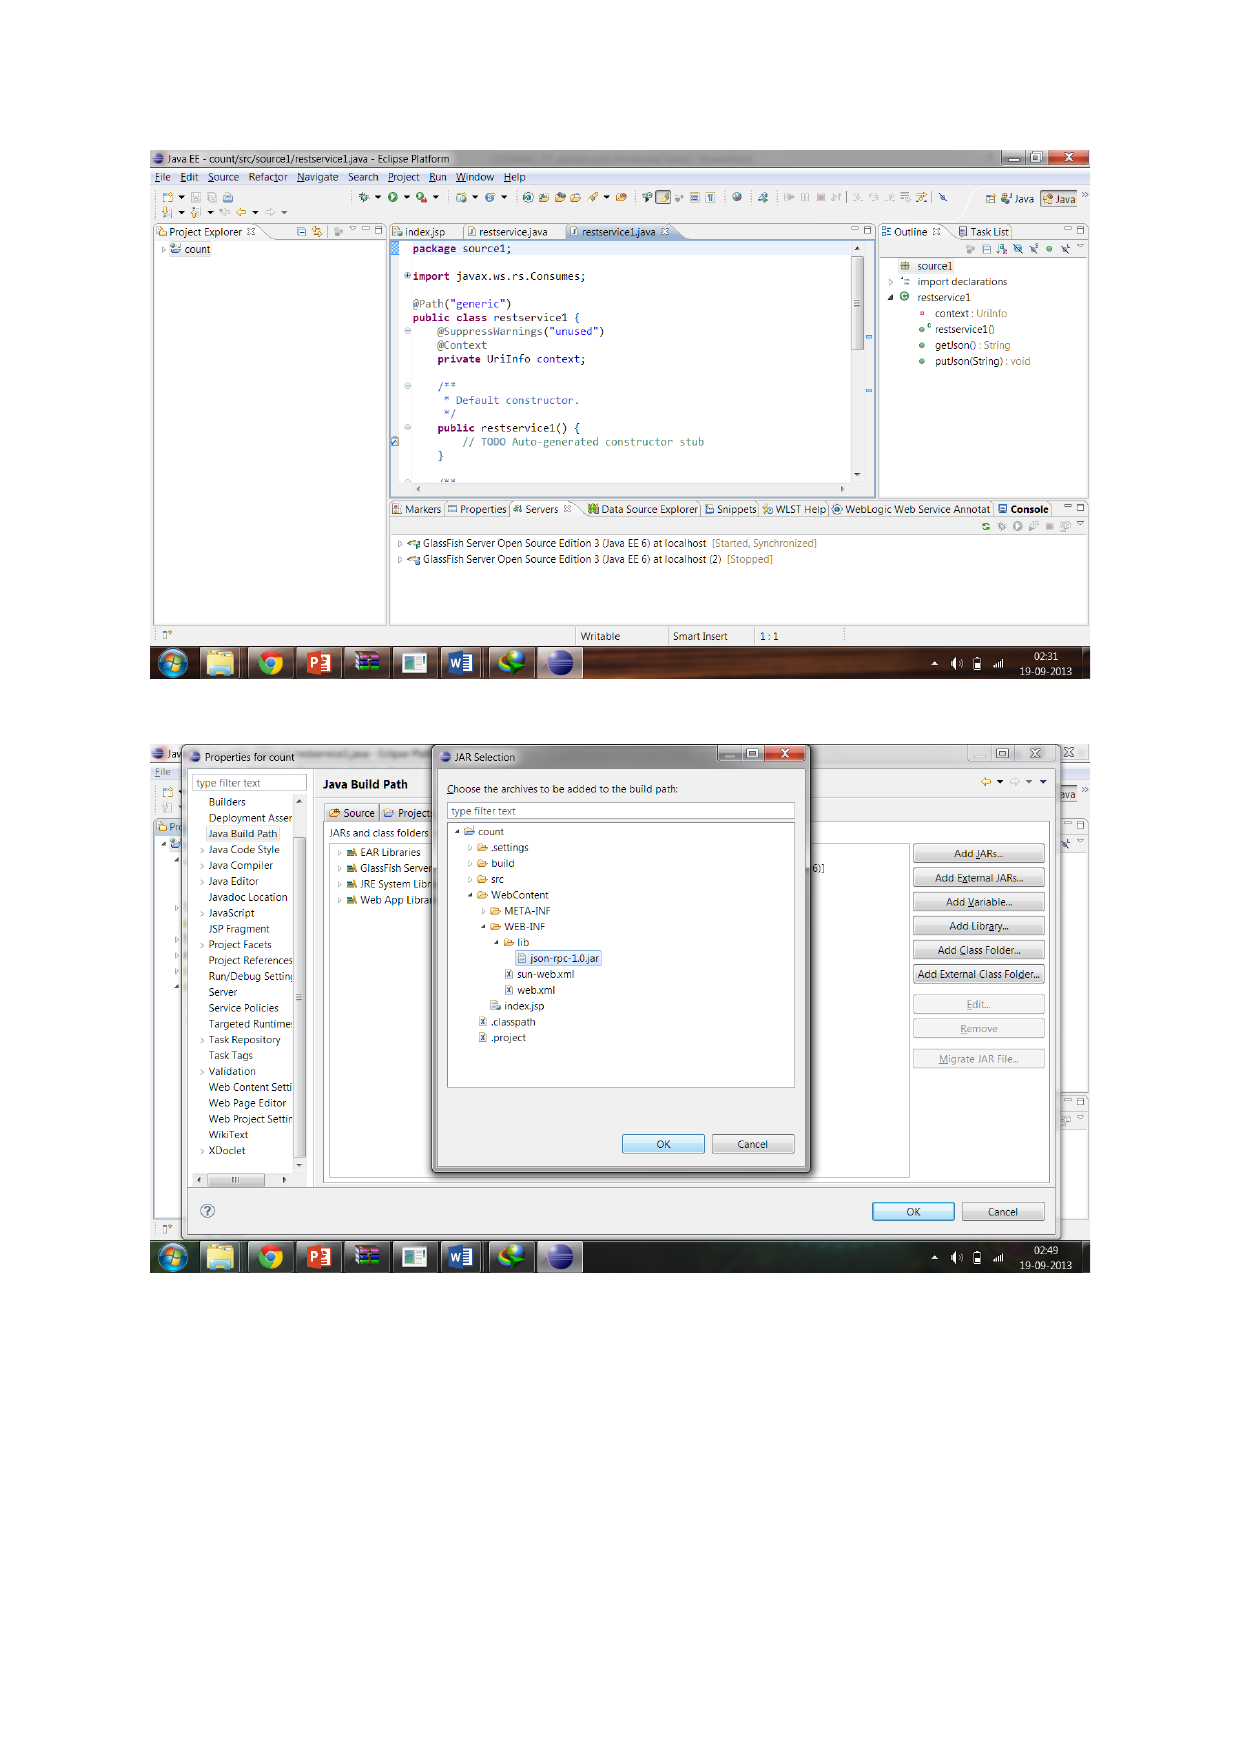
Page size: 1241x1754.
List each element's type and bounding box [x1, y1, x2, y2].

picture [150, 150, 1091, 679]
picture [150, 744, 1091, 1273]
